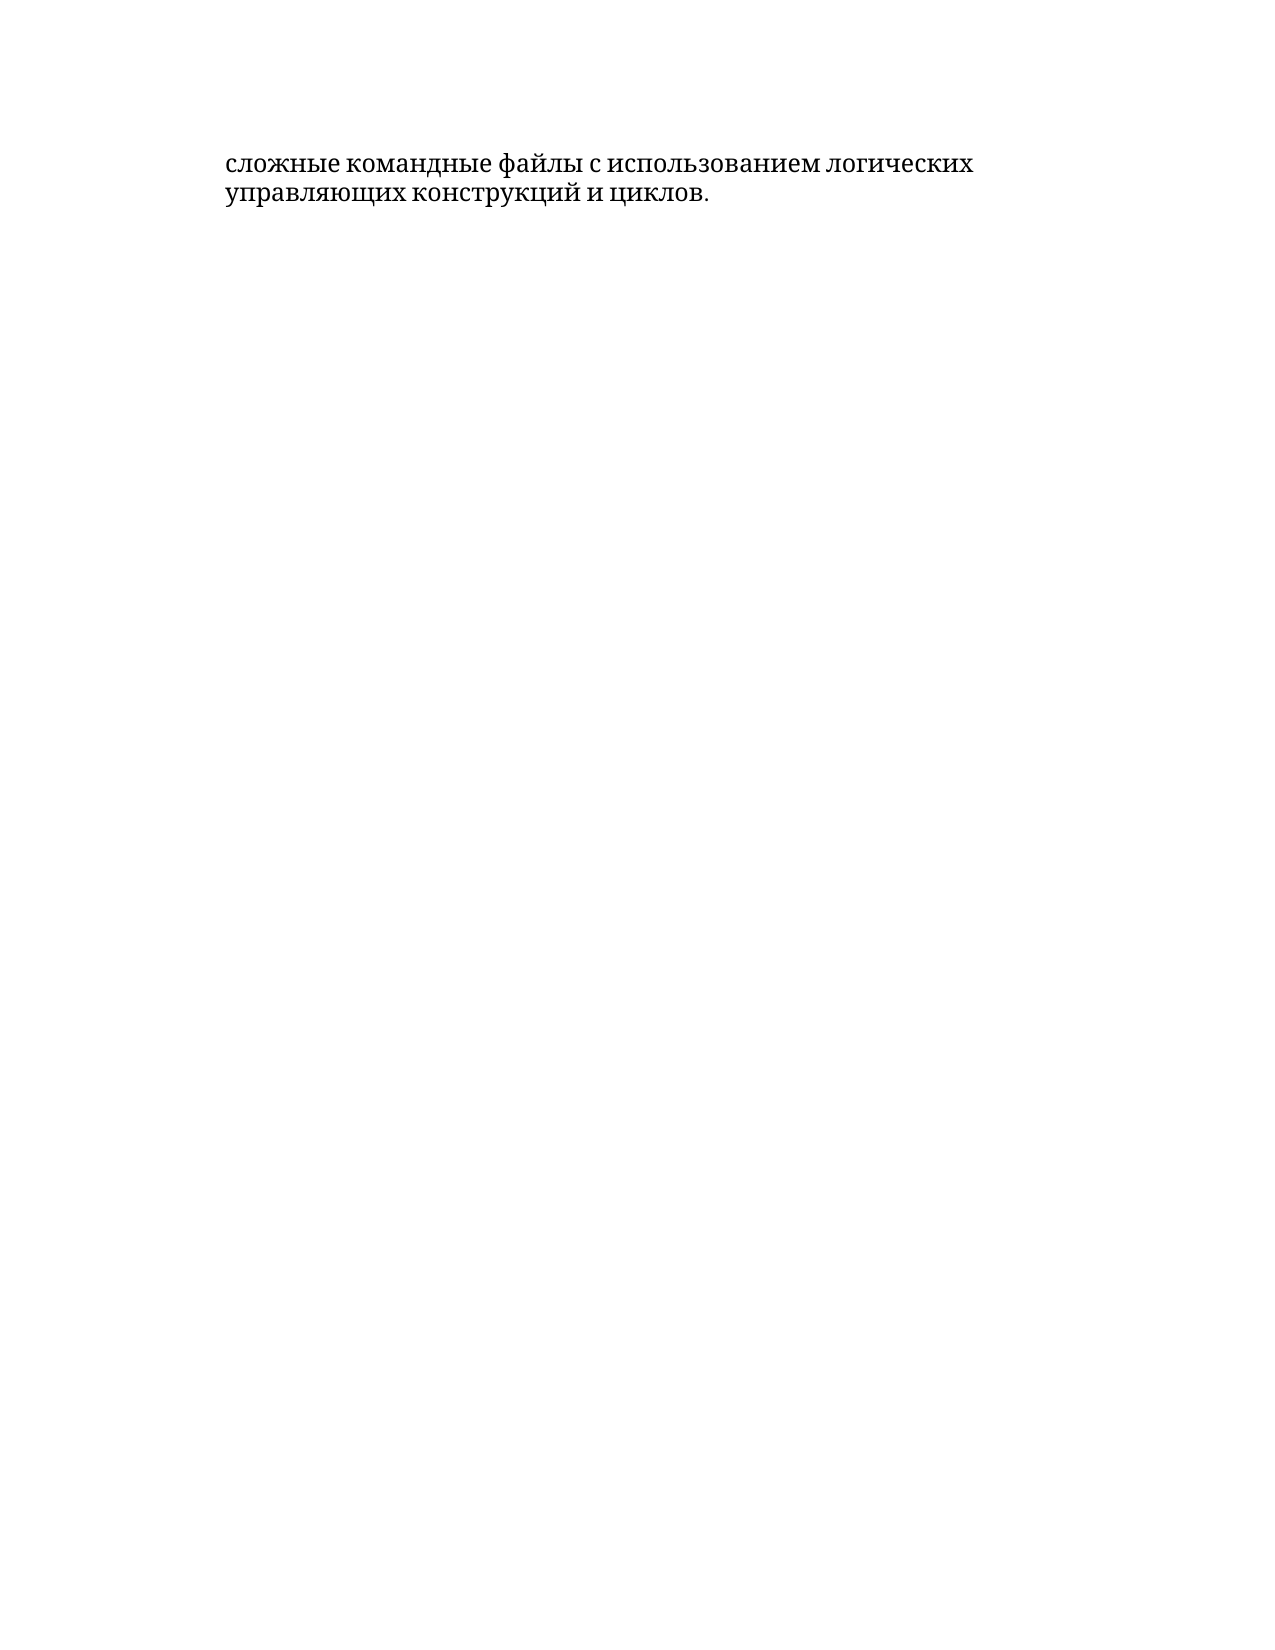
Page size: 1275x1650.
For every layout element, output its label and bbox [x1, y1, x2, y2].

list [175, 150, 1125, 207]
